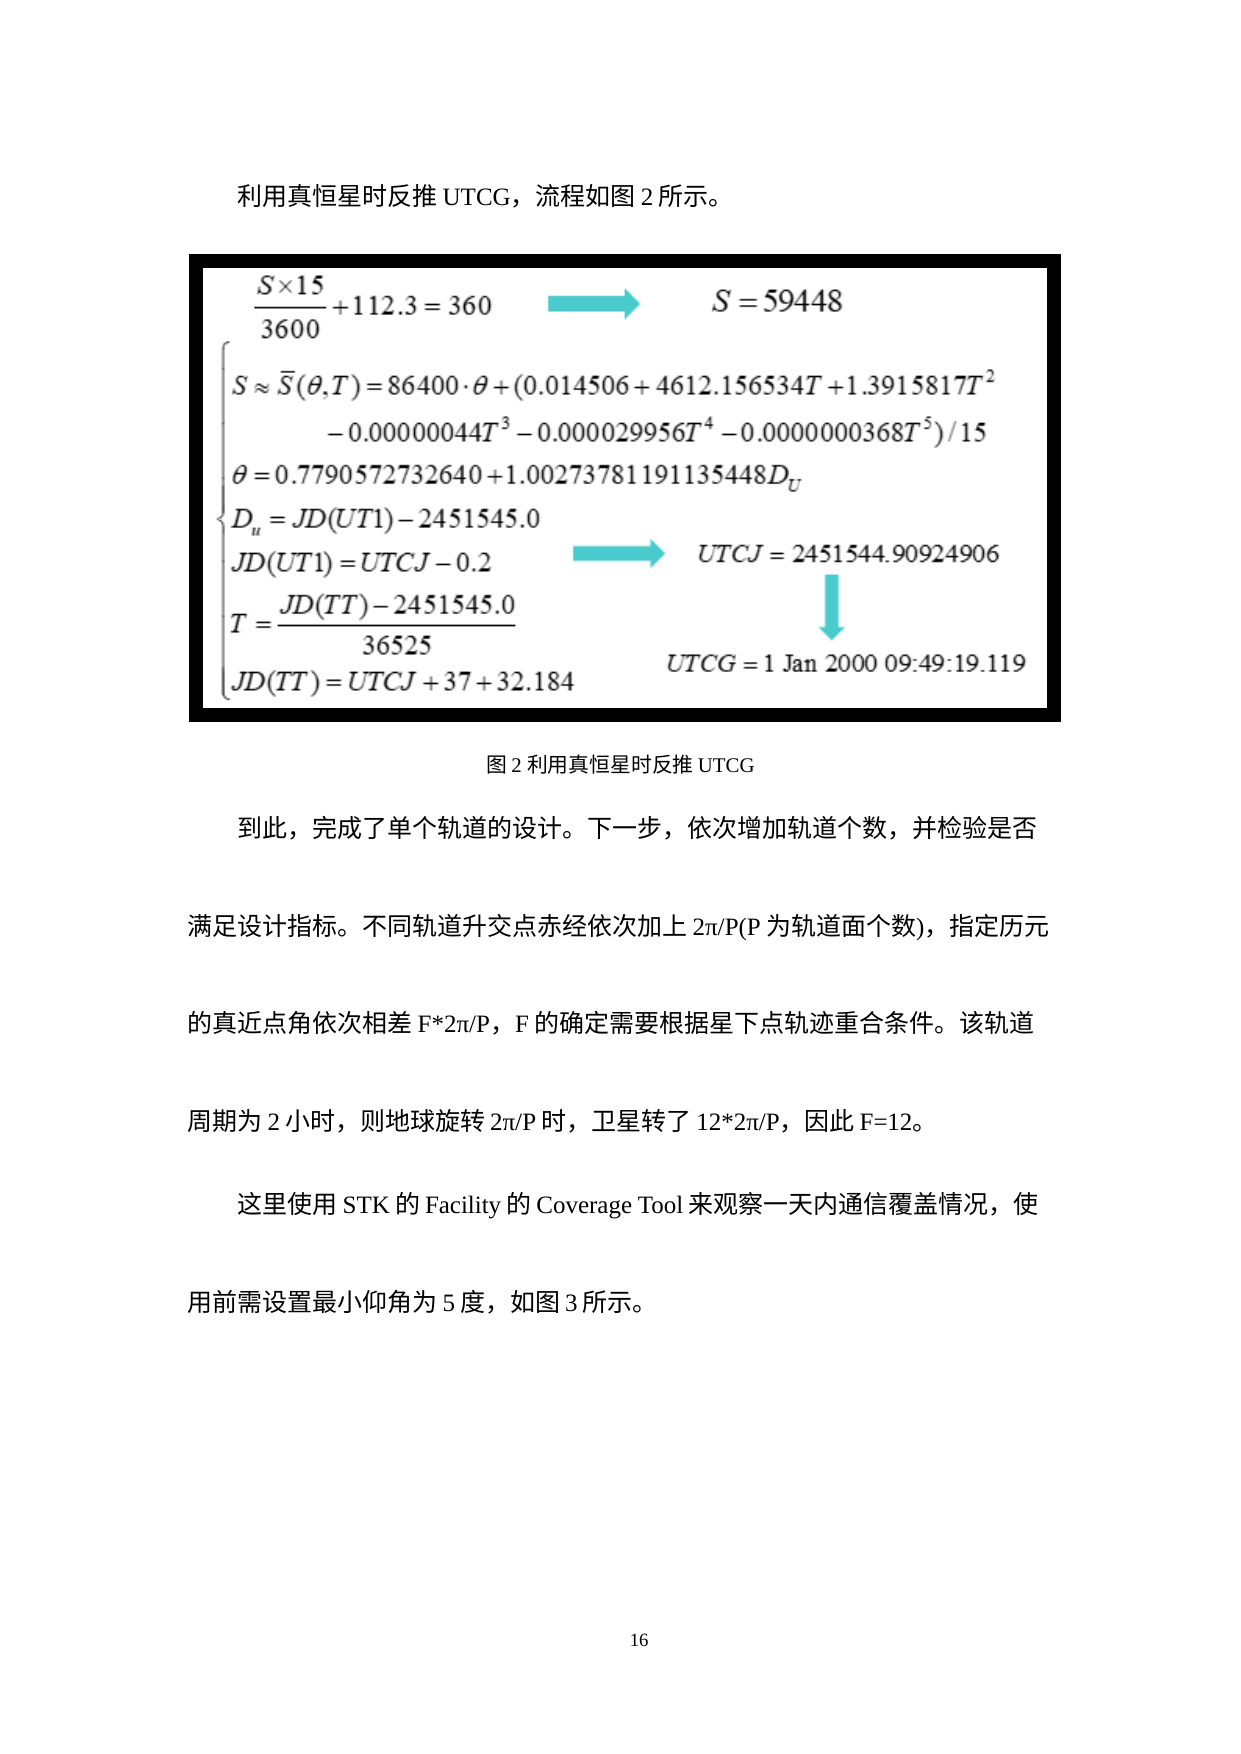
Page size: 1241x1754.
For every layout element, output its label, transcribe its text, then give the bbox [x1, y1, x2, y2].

text 到此，完成了单个轨道的设计。下一步，依次增加轨道个数，并检验是否满足设计指标。不同轨道升交点赤经依次加上2π/P(P为轨道面个数)，指定历元的真近点角依次相差F*2π/P，F的确定需要根据星下点轨迹重合条件。该轨道周期为2小时，则地球旋转2π/P时，卫星转了12*2π/P，因此F=12。 [187, 794, 1053, 1152]
text 这里使用STK的Facility的Coverage Tool来观察一天内通信覆盖情况，使用前需设置最小仰角为5度，如图3所示。 [187, 1170, 1053, 1333]
text 利用真恒星时反推UTCG，流程如图2所示。 [187, 162, 1053, 227]
text 图 2 利用真恒星时反推UTCG [187, 747, 1053, 779]
picture [203, 268, 1047, 708]
